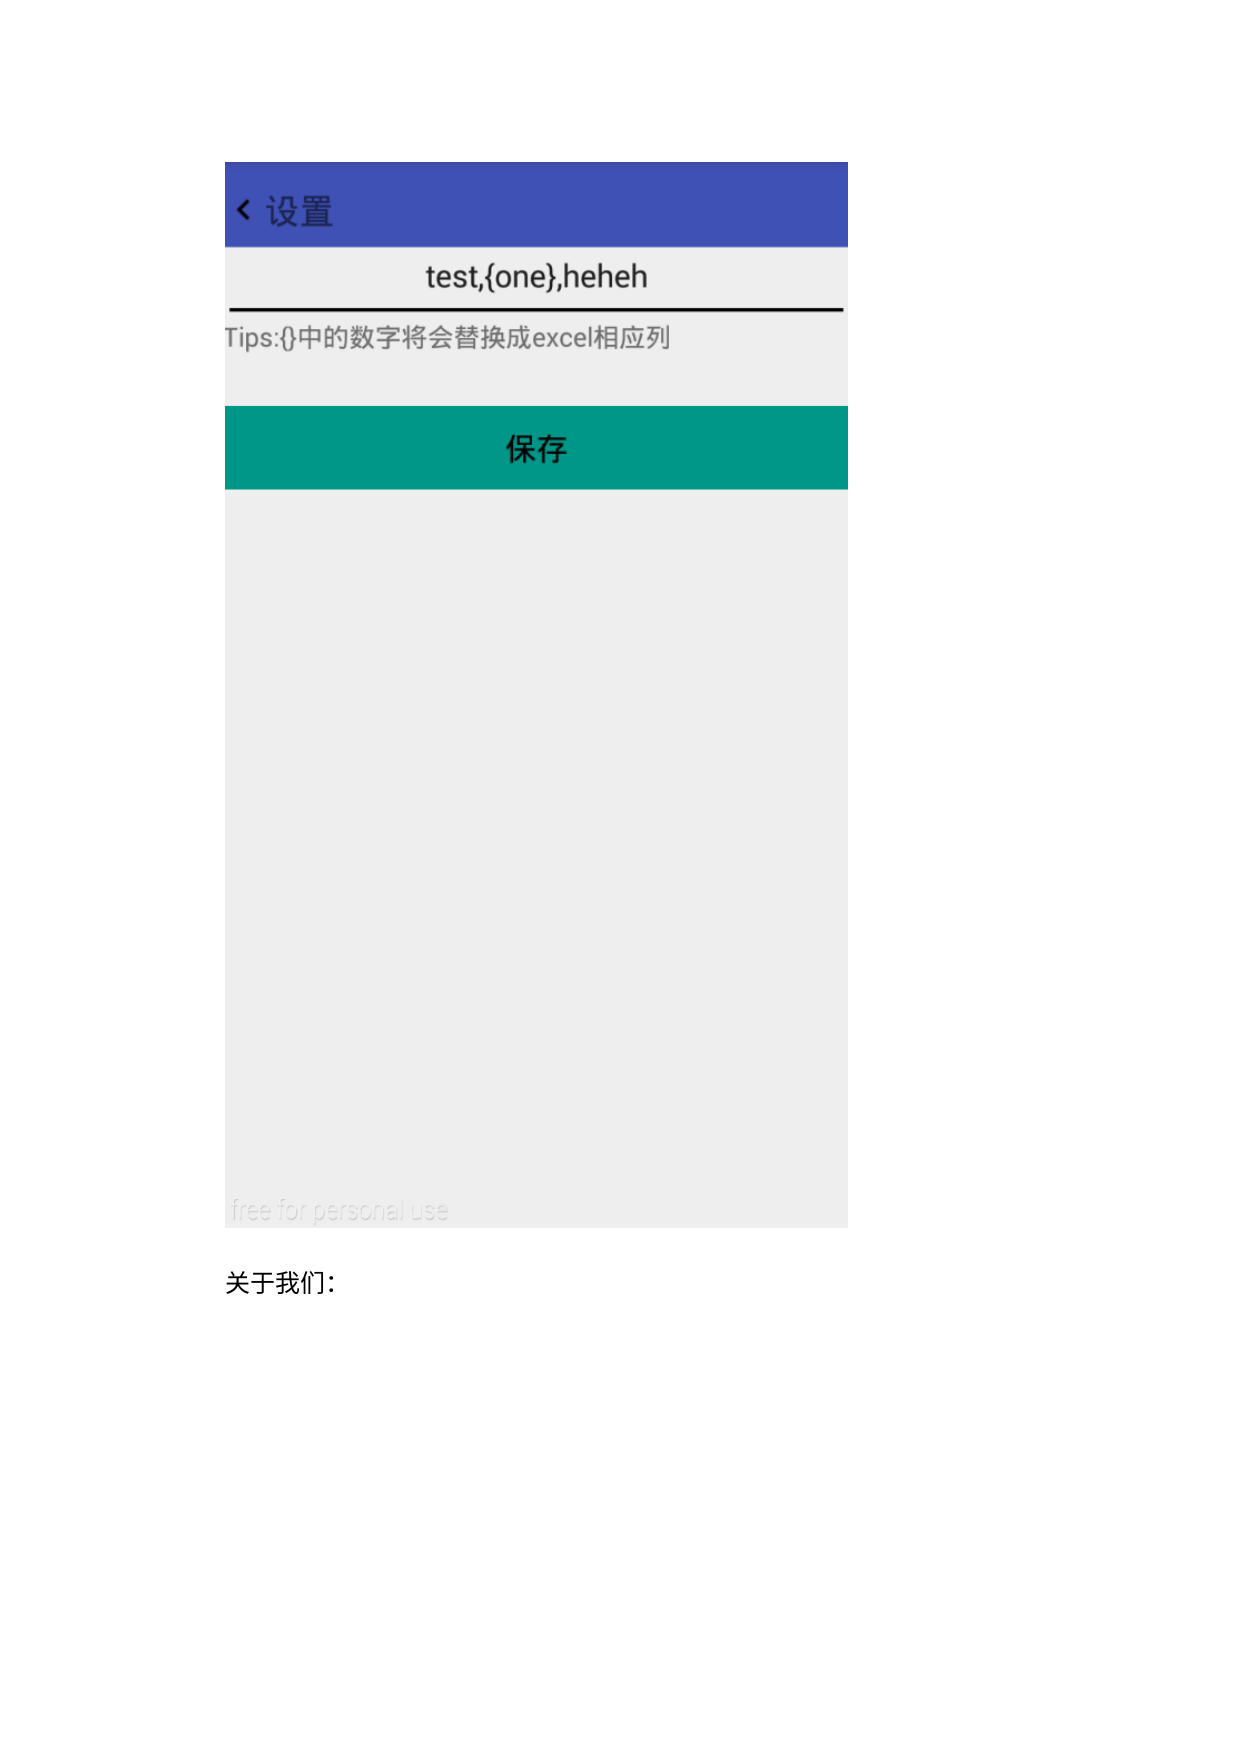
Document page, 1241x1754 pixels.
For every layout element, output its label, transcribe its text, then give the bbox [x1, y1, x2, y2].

text 关于我们： [225, 1249, 1053, 1314]
picture [225, 162, 848, 1228]
